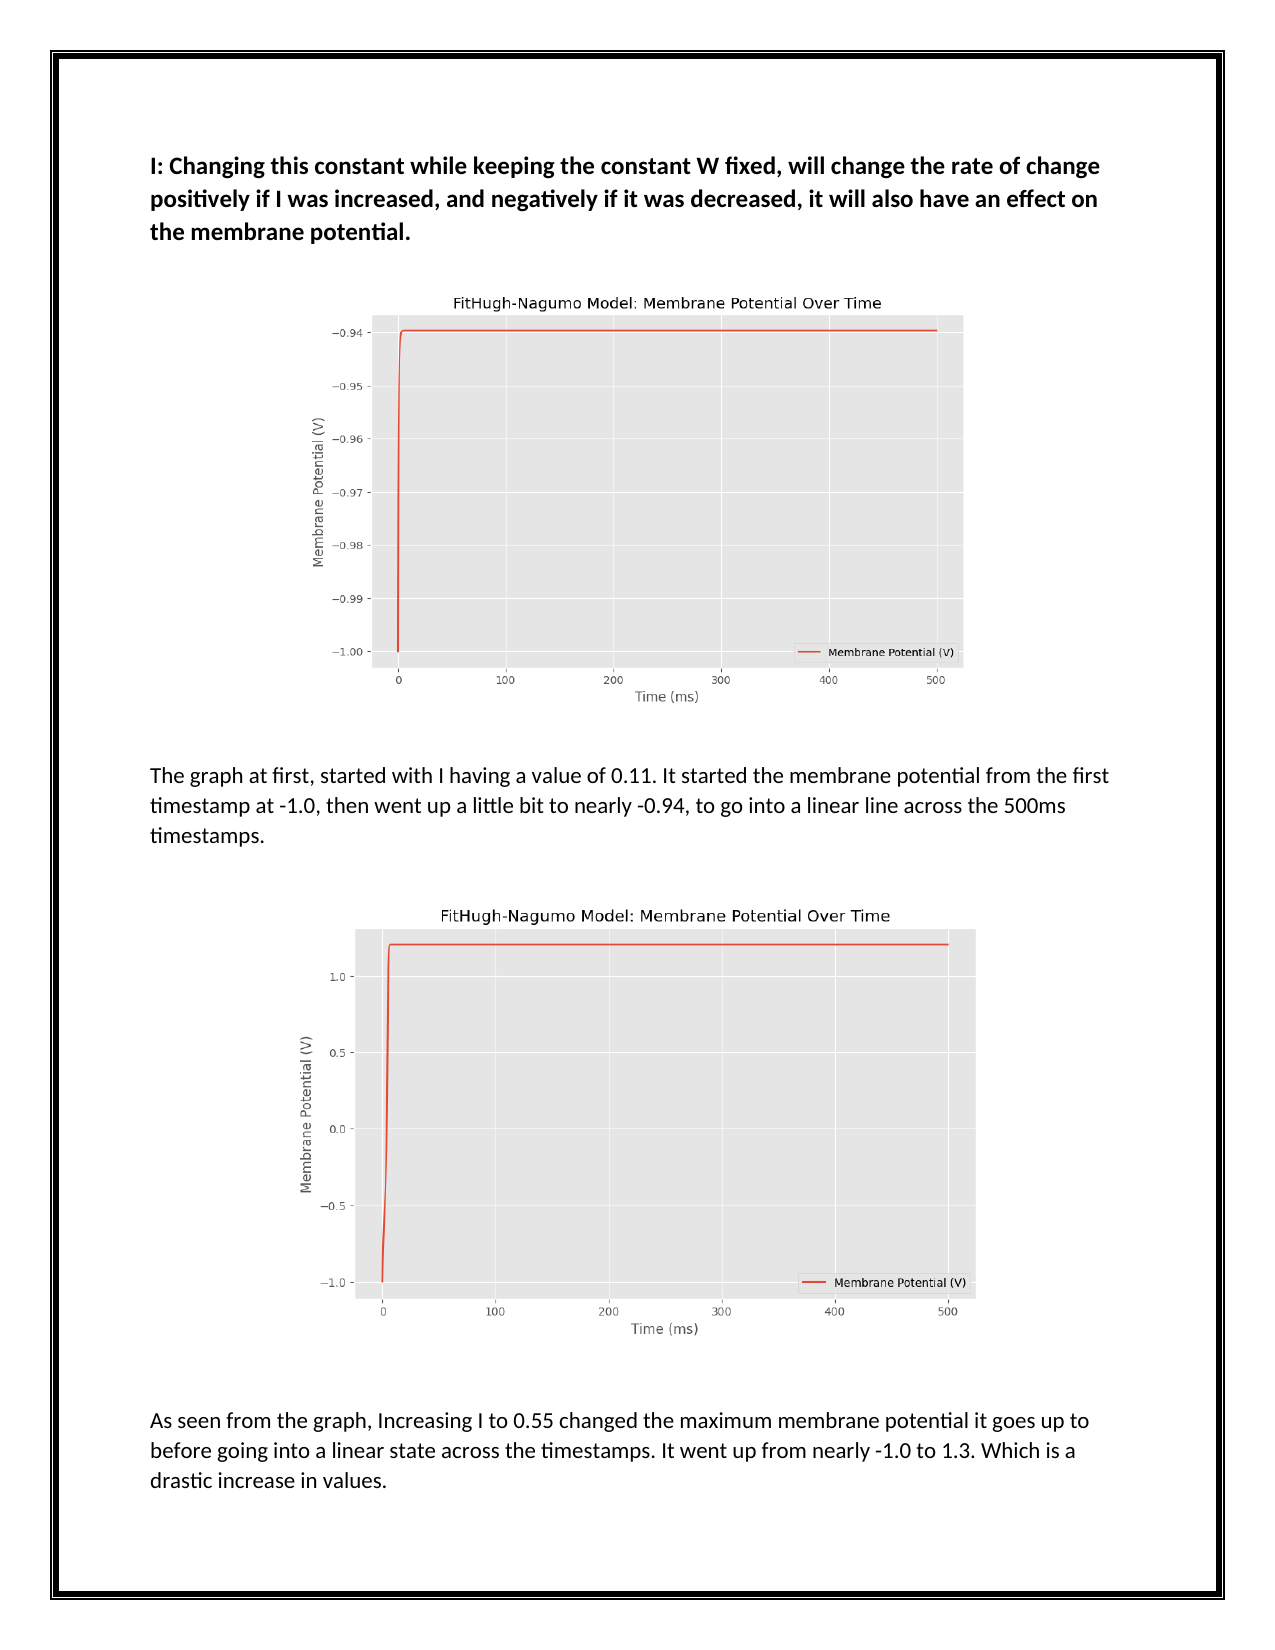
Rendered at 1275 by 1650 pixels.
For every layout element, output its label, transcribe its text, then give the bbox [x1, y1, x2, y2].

text I: Changing this constant while keeping the constant W fixed, will change the rate of change positively if I was increased, and negatively if it was decreased, it will also have an effect on the membrane potential. [150, 150, 1125, 246]
text The graph at first, started with I having a value of 0.11. It started the membrane potential from the first timestamp at -1.0, then went up a little bit to nearly -0.94, to go into a linear line across the 500ms timestamps. [150, 761, 1125, 850]
picture [292, 901, 983, 1344]
text As seen from the graph, Increasing I to 0.55 changed the maximum membrane potential it goes up to before going into a linear state across the timestamps. It went up from nearly -1.0 to 1.3. Which is a drastic increase in values. [150, 1406, 1125, 1494]
picture [305, 290, 970, 711]
